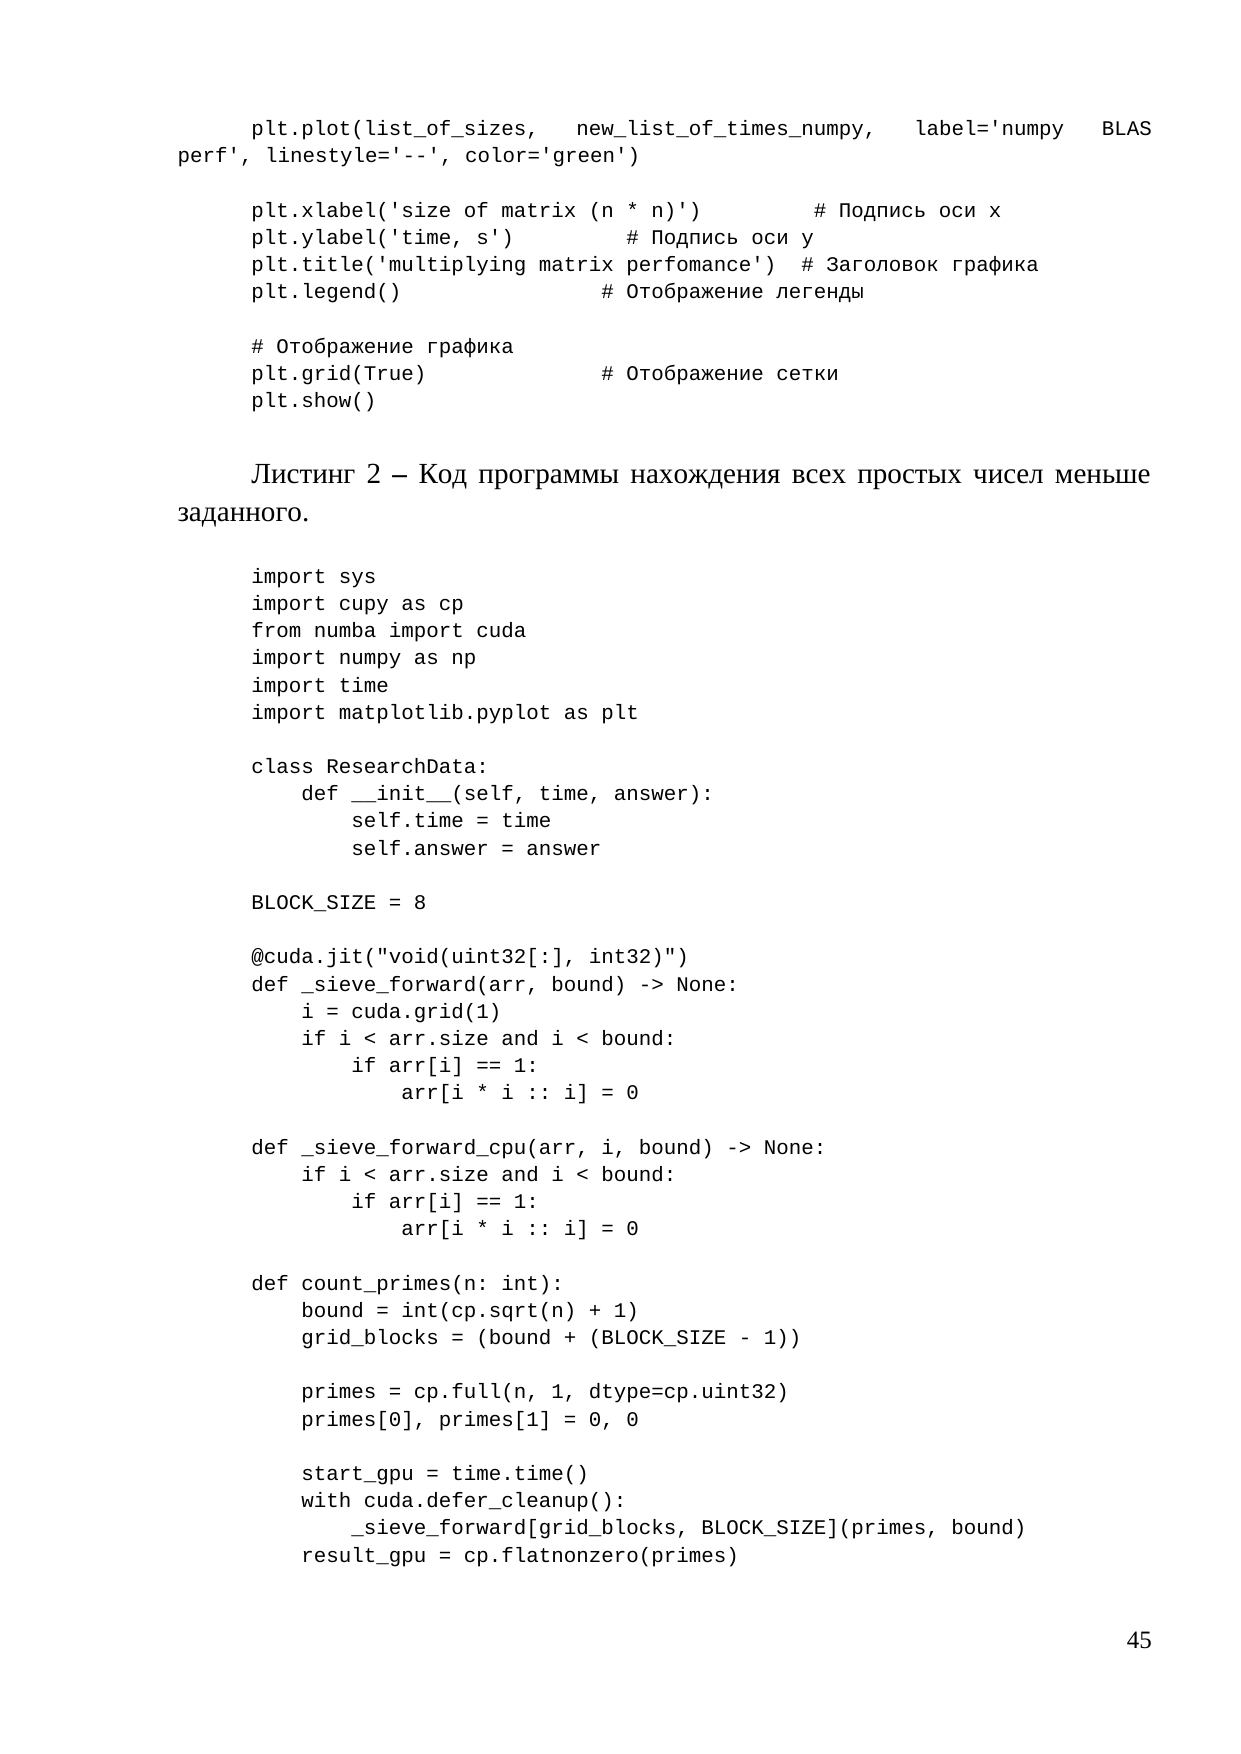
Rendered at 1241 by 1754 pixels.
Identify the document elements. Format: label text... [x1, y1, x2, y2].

text result_gpu = cp.flatnonzero(primes) [177, 1544, 1152, 1568]
text plt.plot(list_of_sizes, new_list_of_times_numpy, label='numpy BLAS perf', linestyle='--', color='green') [177, 118, 1152, 169]
text arr[i * i :: i] = 0 [177, 1082, 1152, 1106]
text if i < arr.size and i < bound: [177, 1164, 1152, 1188]
text import time [177, 674, 1152, 698]
text grid_blocks = (bound + (BLOCK_SIZE - 1)) [177, 1327, 1152, 1351]
text self.answer = answer [177, 838, 1152, 861]
text plt.title('multiplying matrix perfomance') # Заголовок графика [177, 254, 1152, 278]
text class ResearchData: [177, 756, 1152, 780]
text def count_primes(n: int): [177, 1273, 1152, 1296]
text bound = int(cp.sqrt(n) + 1) [177, 1300, 1152, 1323]
text plt.show() [177, 390, 1152, 414]
text def _sieve_forward_cpu(arr, i, bound) -> None: [177, 1137, 1152, 1160]
text BLOCK_SIZE = 8 [177, 892, 1152, 916]
text import numpy as np [177, 647, 1152, 671]
text i = cuda.grid(1) [177, 1001, 1152, 1024]
text import sys [177, 566, 1152, 589]
text if arr[i] == 1: [177, 1191, 1152, 1215]
text self.time = time [177, 811, 1152, 834]
text start_gpu = time.time() [177, 1463, 1152, 1487]
text # Отображение графика [177, 336, 1152, 359]
text plt.legend() # Отображение легенды [177, 281, 1152, 305]
text @cuda.jit("void(uint32[:], int32)") [177, 946, 1152, 970]
text plt.ylabel('time, s') # Подпись оси y [177, 227, 1152, 251]
text primes[0], primes[1] = 0, 0 [177, 1409, 1152, 1432]
text if i < arr.size and i < bound: [177, 1028, 1152, 1052]
text if arr[i] == 1: [177, 1055, 1152, 1079]
text _sieve_forward[grid_blocks, BLOCK_SIZE](primes, bound) [177, 1517, 1152, 1541]
text with cuda.defer_cleanup(): [177, 1490, 1152, 1514]
text primes = cp.full(n, 1, dtype=cp.uint32) [177, 1381, 1152, 1405]
text def _sieve_forward(arr, bound) -> None: [177, 974, 1152, 997]
text import matplotlib.pyplot as plt [177, 702, 1152, 725]
text Листинг 2 – Код программы нахождения всех простых чисел меньше заданного. [177, 456, 1152, 528]
text def __init__(self, time, answer): [177, 783, 1152, 807]
text plt.xlabel('size of matrix (n * n)') # Подпись оси x [177, 200, 1152, 223]
text arr[i * i :: i] = 0 [177, 1218, 1152, 1242]
text plt.grid(True) # Отображение сетки [177, 363, 1152, 386]
text import cupy as cp [177, 593, 1152, 617]
text from numba import cuda [177, 620, 1152, 644]
